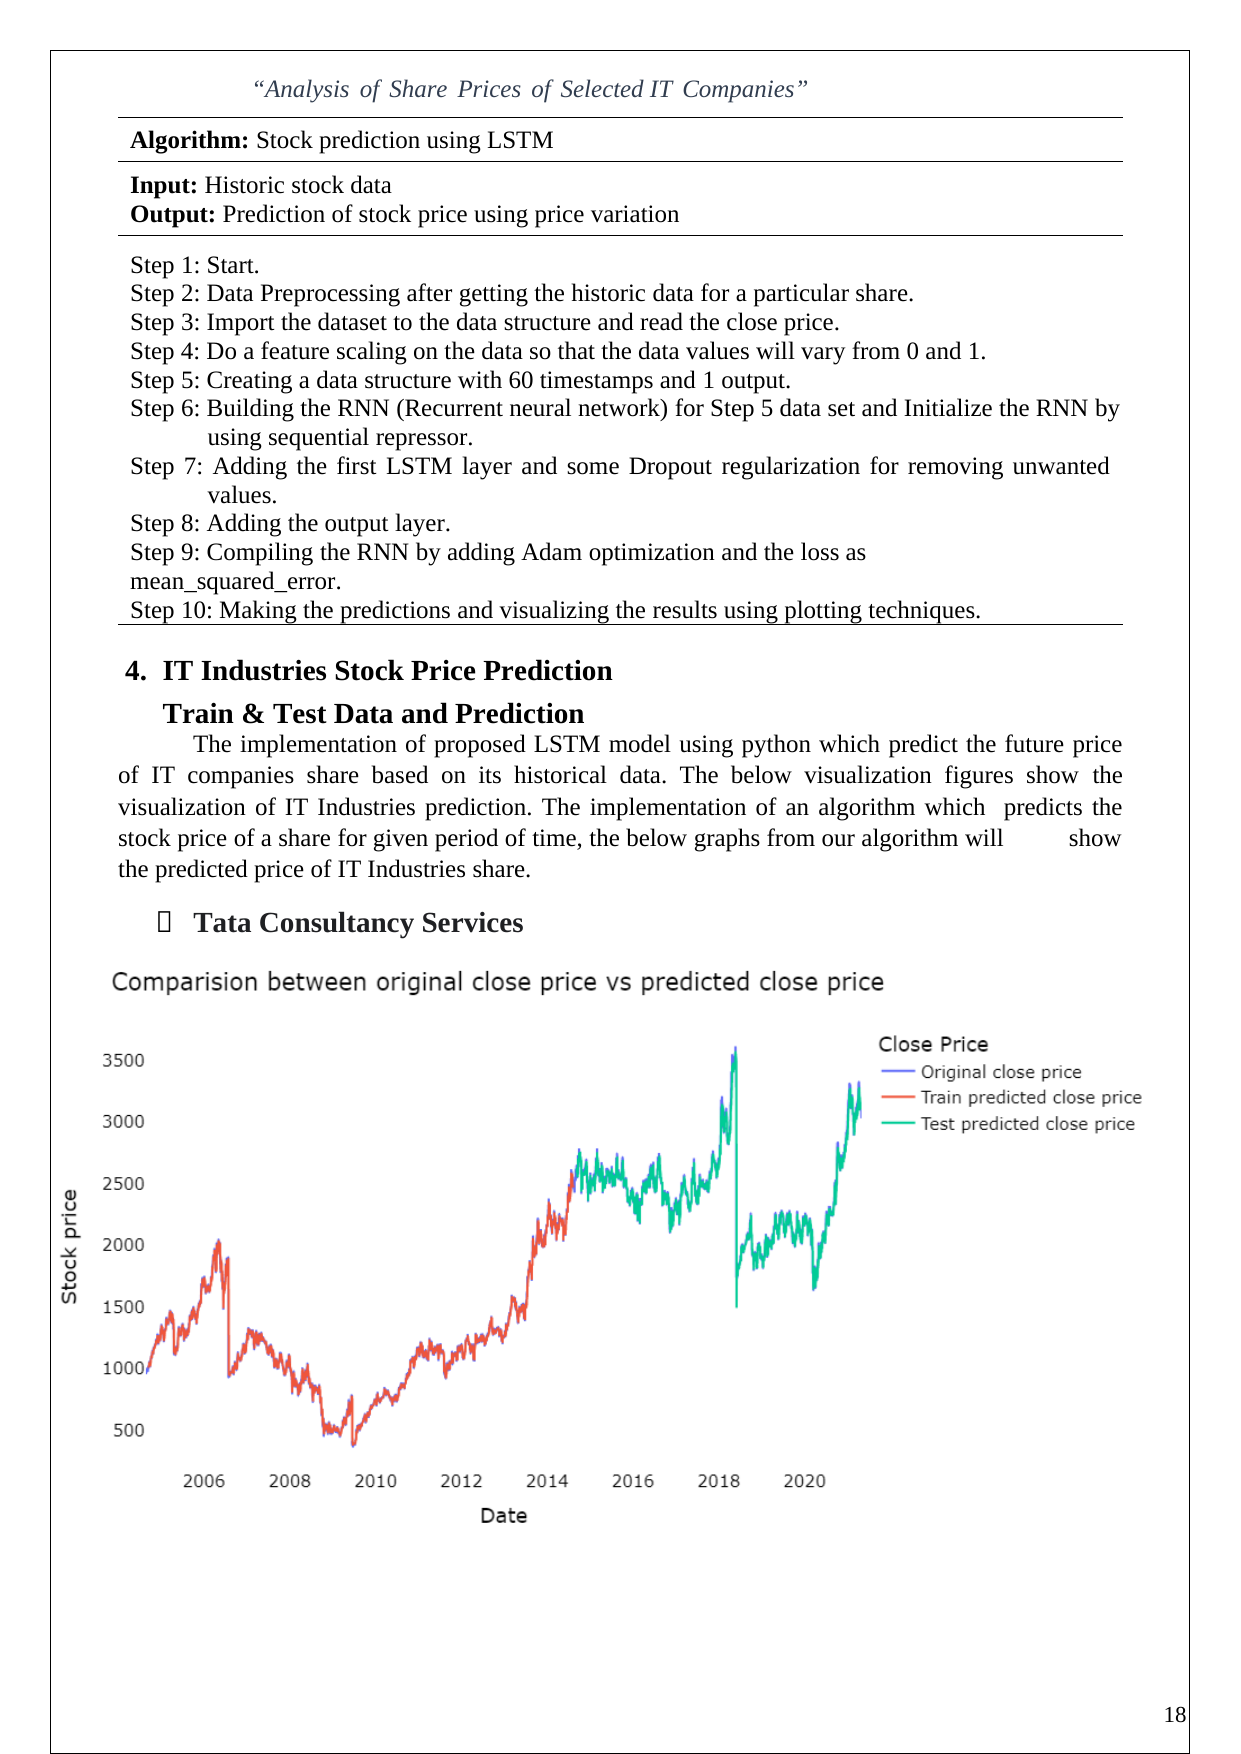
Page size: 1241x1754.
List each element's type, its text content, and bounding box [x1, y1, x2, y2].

picture [56, 956, 1162, 1561]
subtitle Train & Test Data and Prediction [162, 696, 792, 729]
subtitle Tata Consultancy Services [155, 901, 1186, 941]
table_cell Step 1: Start. Step 2: Data Preprocessing after getting the historic data for a particular share. Step 3: Import the dataset to the data structure and read the close price. Step 4: Do a feature scaling on the data so that the data values will vary from 0 and 1. Step 5: Creating a data structure with 60 timestamps and 1 output. Step 6: Building the RNN (Recurrent neural network) for Step 5 data set and Initialize the RNN by using sequential repressor. Step 7: Adding the first LSTM layer and some Dropout regularization for removing unwanted values. Step 8: Adding the output layer. Step 9: Compiling the RNN by adding Adam optimization and the loss as mean_squared_error. Step 10: Making the predictions and visualizing the results using plotting techniques. [118, 236, 1122, 624]
text The implementation of proposed LSTM model using python which predict the future price of IT companies share based on its historical data. The below visualization figures show the visualization of IT Industries prediction. The implementation of an algorithm which predicts the stock price of a share for given period of time, the below graphs from our algorithm will show the predicted price of IT Industries share. [118, 729, 1123, 882]
subtitle IT Industries Stock Price Prediction [125, 653, 792, 687]
table_cell Input: Historic stock data Output: Prediction of stock price using price variation [118, 162, 1122, 235]
table_header Algorithm: Stock prediction using LSTM [118, 118, 1122, 161]
